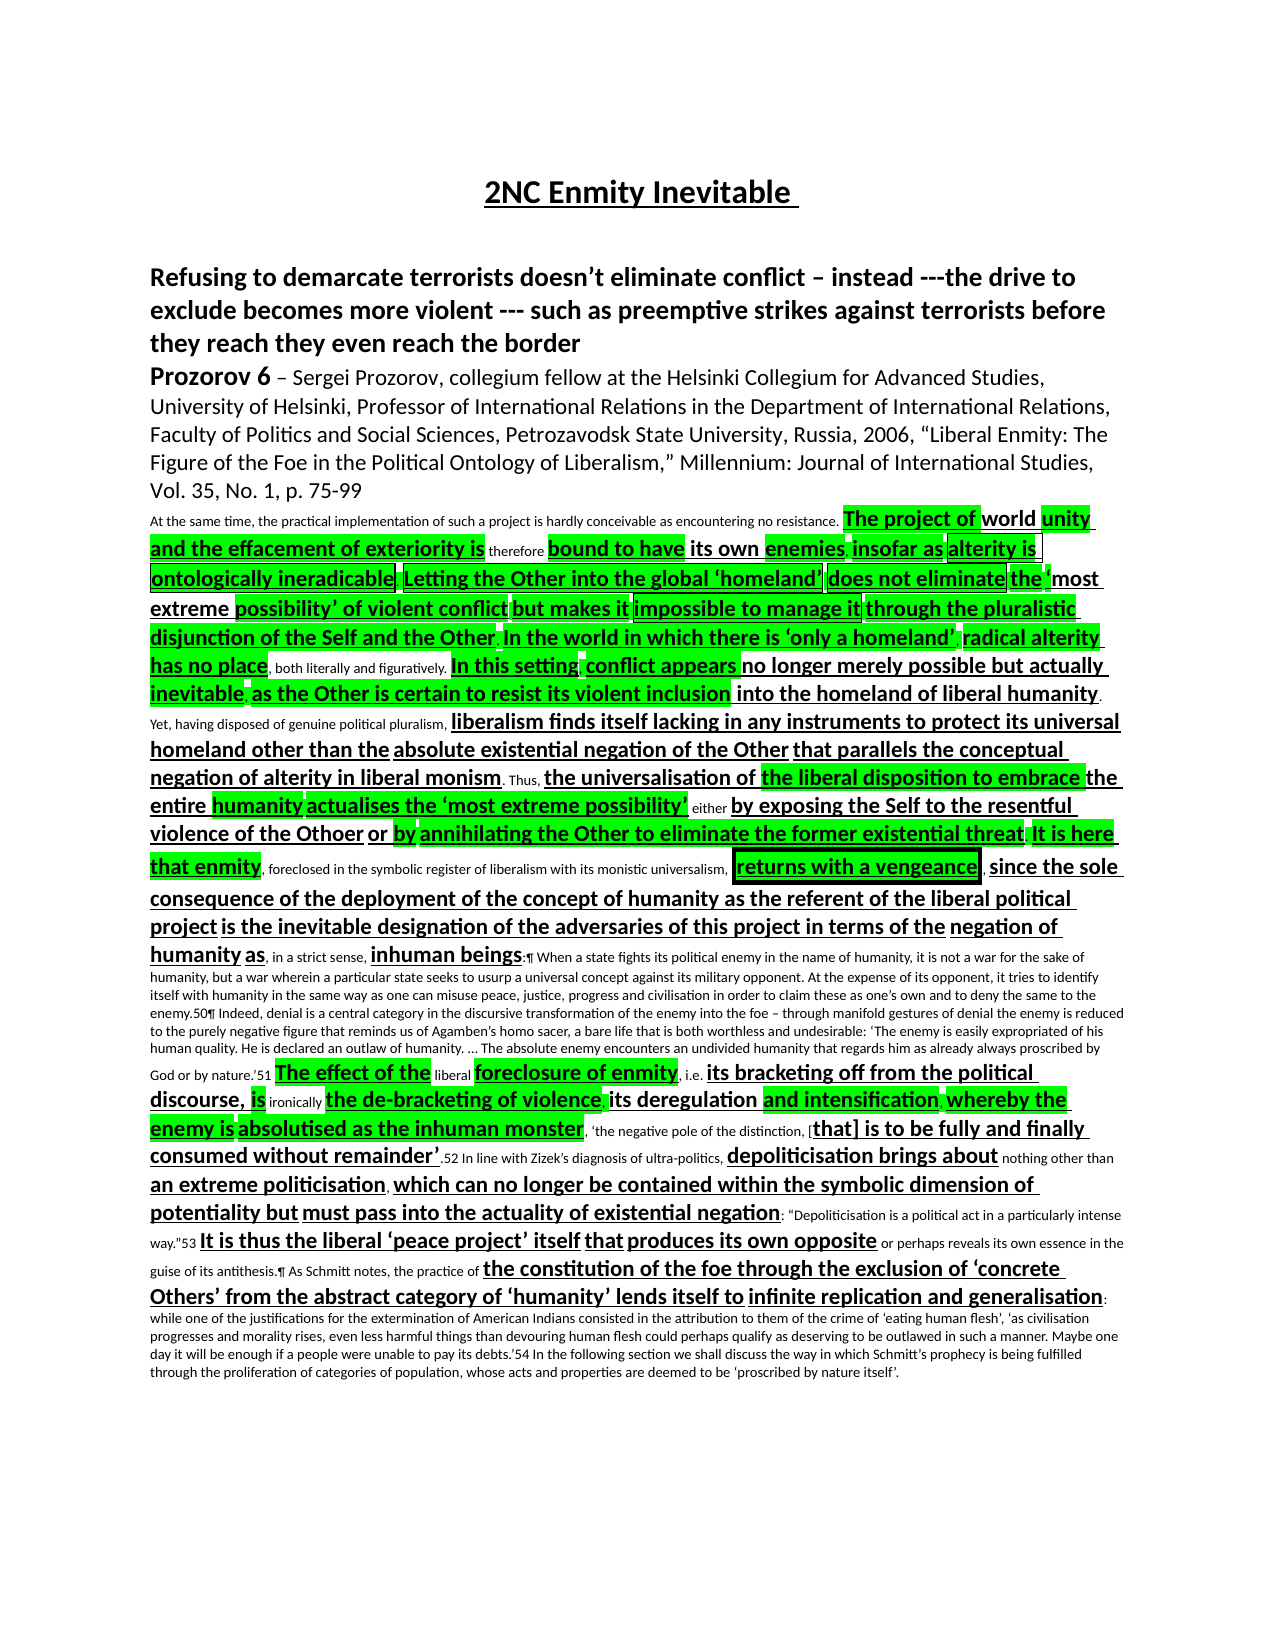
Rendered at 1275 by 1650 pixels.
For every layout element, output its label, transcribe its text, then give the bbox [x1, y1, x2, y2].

text Refusing to demarcate terrorists doesn’t eliminate conflict – instead ---the drive to exclude becomes more violent --- such as preemptive strikes against terrorists before they reach they even reach the border [150, 260, 1125, 359]
text Prozorov 6 – Sergei Prozorov, collegium fellow at the Helsinki Collegium for Advanced Studies, University of Helsinki, Professor of International Relations in the Department of International Relations, Faculty of Politics and Social Sciences, Petrozavodsk State University, Russia, 2006, “Liberal Enmity: The Figure of the Foe in the Political Ontology of Liberalism,” Millennium: Journal of International Studies, Vol. 35, No. 1, p. 75-99 [150, 359, 1125, 504]
subtitle 2NC Enmity Inevitable [150, 171, 1125, 212]
text At the same time, the practical implementation of such a project is hardly conceivable as encountering no resistance. The project of world unity and the effacement of exteriority is therefore bound to have its own enemies, insofar as alterity is ontologically ineradicable. Letting the Other into the global ‘homeland’ does not eliminate the ‘most extreme possibility’ of violent conflict but makes it impossible to manage it through the pluralistic disjunction of the Self and the Other. In the world in which there is ‘only a homeland’, radical alterity has no place, both literally and figuratively. In this setting, conflict appears no longer merely possible but actually inevitable, as the Other is certain to resist its violent inclusion into the homeland of liberal humanity. Yet, having disposed of genuine political pluralism, liberalism finds itself lacking in any instruments to protect its universal homeland other than the absolute existential negation of the Other that parallels the conceptual negation of alterity in liberal monism. Thus, the universalisation of the liberal disposition to embrace the entire humanity actualises the ‘most extreme possibility’ either by exposing the Self to the resentful violence of the Othoer or by annihilating the Other to eliminate the former existential threat. It is here that enmity, foreclosed in the symbolic register of liberalism with its monistic universalism, returns with a vengeance, since the sole consequence of the deployment of the concept of humanity as the referent of the liberal political project is the inevitable designation of the adversaries of this project in terms of the negation of humanity as, in a strict sense, inhuman beings:¶ When a state fights its political enemy in the name of humanity, it is not a war for the sake of humanity, but a war wherein a particular state seeks to usurp a universal concept against its military opponent. At the expense of its opponent, it tries to identify itself with humanity in the same way as one can misuse peace, justice, progress and civilisation in order to claim these as one’s own and to deny the same to the enemy.50¶ Indeed, denial is a central category in the discursive transformation of the enemy into the foe – through manifold gestures of denial the enemy is reduced to the purely negative figure that reminds us of Agamben’s homo sacer, a bare life that is both worthless and undesirable: ‘The enemy is easily expropriated of his human quality. He is declared an outlaw of humanity. … The absolute enemy encounters an undivided humanity that regards him as already always proscribed by God or by nature.’51 The effect of the liberal foreclosure of enmity, i.e. its bracketing off from the political discourse, is ironically the de-bracketing of violence, its deregulation and intensification, whereby the enemy is absolutised as the inhuman monster, ‘the negative pole of the distinction, [that] is to be fully and finally consumed without remainder’.52 In line with Zizek’s diagnosis of ultra-politics, depoliticisation brings about nothing other than an extreme politicisation, which can no longer be contained within the symbolic dimension of potentiality but must pass into the actuality of existential negation: “Depoliticisation is a political act in a particularly intense way.”53 It is thus the liberal ‘peace project’ itself that produces its own opposite or perhaps reveals its own essence in the guise of its antithesis.¶ As Schmitt notes, the practice of the constitution of the foe through the exclusion of ‘concrete Others’ from the abstract category of ‘humanity’ lends itself to infinite replication and generalisation: while one of the justifications for the extermination of American Indians consisted in the attribution to them of the crime of ‘eating human flesh’, ‘as civilisation progresses and morality rises, even less harmful things than devouring human flesh could perhaps qualify as deserving to be outlawed in such a manner. Maybe one day it will be enough if a people were unable to pay its debts.’54 In the following section we shall discuss the way in which Schmitt’s prophecy is being fulfilled through the proliferation of categories of population, whose acts and properties are deemed to be ‘proscribed by nature itself’. [150, 504, 1125, 1381]
